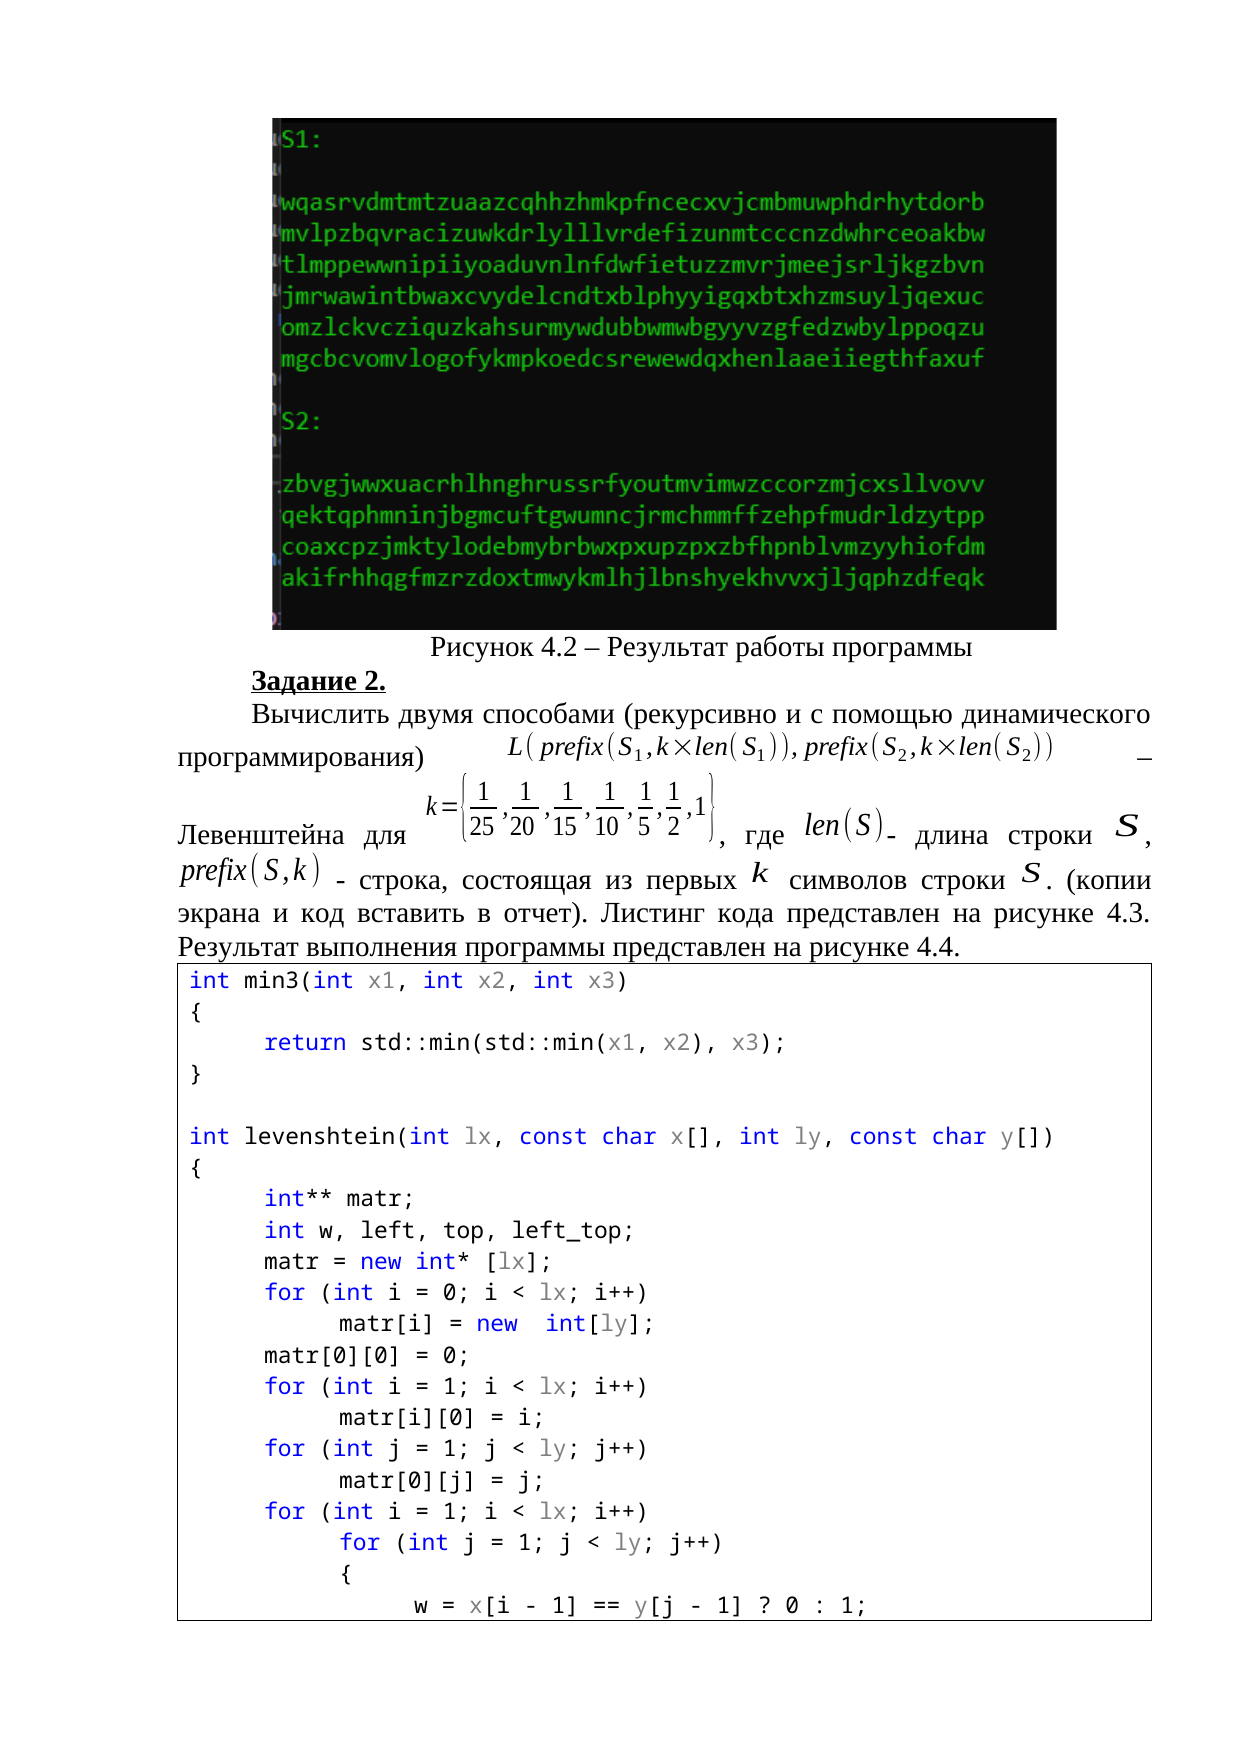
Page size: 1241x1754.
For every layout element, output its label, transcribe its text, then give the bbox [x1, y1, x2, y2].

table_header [178, 964, 1151, 1620]
text Задание 2. [177, 663, 1152, 696]
picture [272, 118, 1057, 630]
text Вычислить двумя способами (рекурсивно и с помощью динамического программирования) – Левенштейна для , где - длина строки , - строка, состоящая из первых символов строки . (копии экрана и код вставить в отчет). Листинг кода представлен на рисунке 4.3. Результат выполнения программы представлен на рисунке 4.4. [177, 696, 1152, 962]
text Рисунок 4.2 – Результат работы программы [177, 629, 1152, 663]
